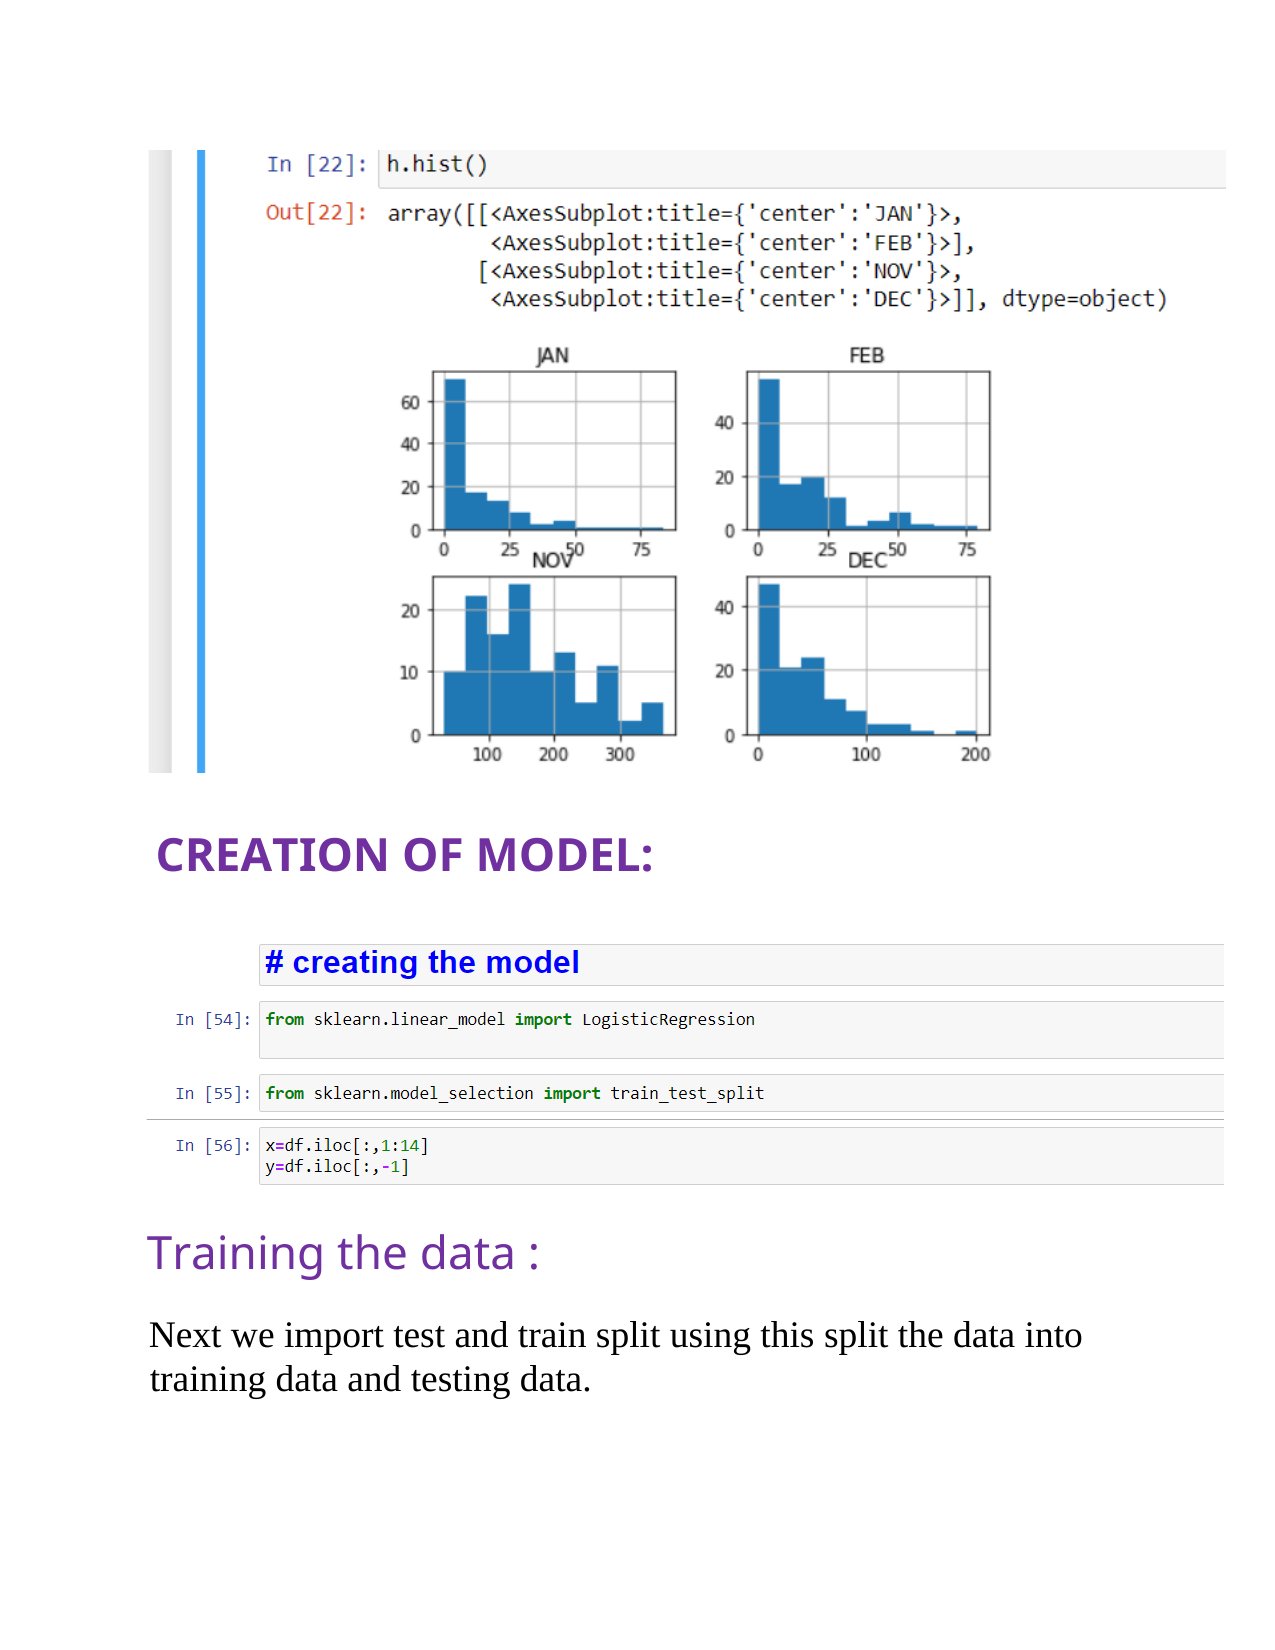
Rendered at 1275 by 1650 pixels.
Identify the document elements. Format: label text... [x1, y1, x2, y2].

text Next we import test and train split using this split the data into training data and testing data. [148, 1313, 1133, 1400]
picture [148, 150, 1226, 773]
picture [146, 921, 1224, 1191]
text Training the data : [147, 1220, 1224, 1283]
text CREATION OF MODEL: [150, 822, 1224, 884]
